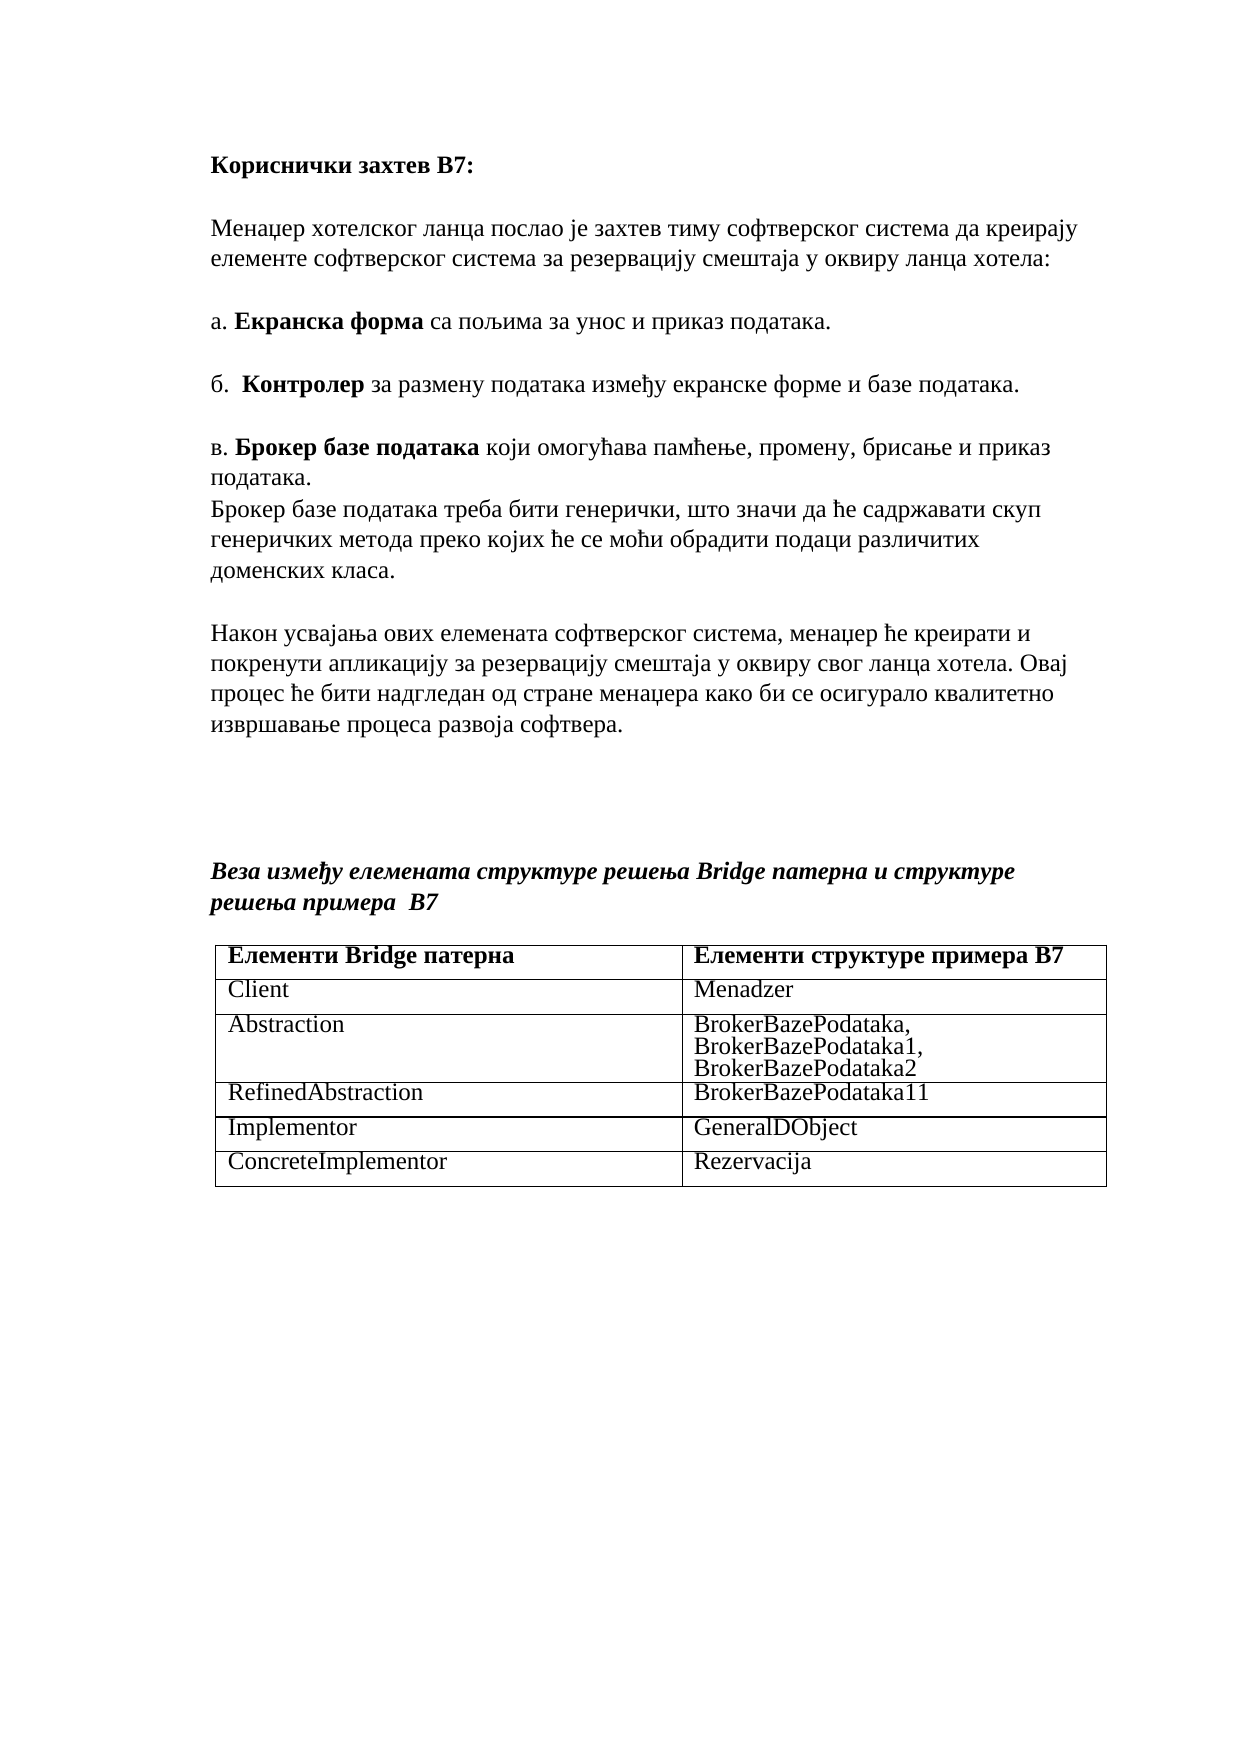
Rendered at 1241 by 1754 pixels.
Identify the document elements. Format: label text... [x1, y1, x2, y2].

table_header Елементи структуре примера B7 [683, 946, 1106, 979]
text Брокер базе података треба бити генерички, што значи да ће садржавати скуп генеричких метода преко којих ће се моћи обрадити подаци различитих доменских класа. [210, 494, 1090, 583]
text Кориснички захтев B7: [210, 150, 1090, 179]
table_cell BrokerBazePodataka, BrokerBazePodataka1, BrokerBazePodataka2 [683, 1015, 1106, 1082]
text Веза између елемената структуре решења Bridge патерна и структуре решења примера B7 [210, 856, 1090, 915]
table_cell BrokerBazePodataka11 [683, 1083, 1106, 1116]
text а. Екранска форма са пољима за унос и приказ података. [210, 306, 1090, 335]
table_cell Abstraction [216, 1015, 682, 1082]
text Након усвајања ових елемената софтверског система, менаџер ће креирати и покренути апликацију за резервацију смештаја у оквиру свог ланца хотела. Овај процес ће бити надгледан од стране менаџера како би се осигурало квалитетно извршавање процеса развоја софтвера. [210, 618, 1090, 738]
table_cell Menadzer [683, 980, 1106, 1014]
table_cell Client [216, 980, 682, 1014]
text в. Брокер базе података који омогућава памћење, промену, брисање и приказ података. [210, 432, 1090, 491]
table_cell ConcreteImplementor [216, 1152, 682, 1186]
table_header Елементи Bridge патерна [216, 946, 682, 979]
text б. Контролер за размену података између екранске форме и базе података. [210, 369, 1090, 398]
table_cell GeneralDObject [683, 1118, 1106, 1151]
table_cell Rezervacija [683, 1152, 1106, 1186]
text Менаџер хотелског ланца послао је захтев тиму софтверског система да креирају елементе софтверског система за резервацију смештаја у оквиру ланца хотела: [210, 213, 1090, 272]
table_cell RefinedAbstraction [216, 1083, 682, 1116]
table_cell Implementor [216, 1118, 682, 1151]
